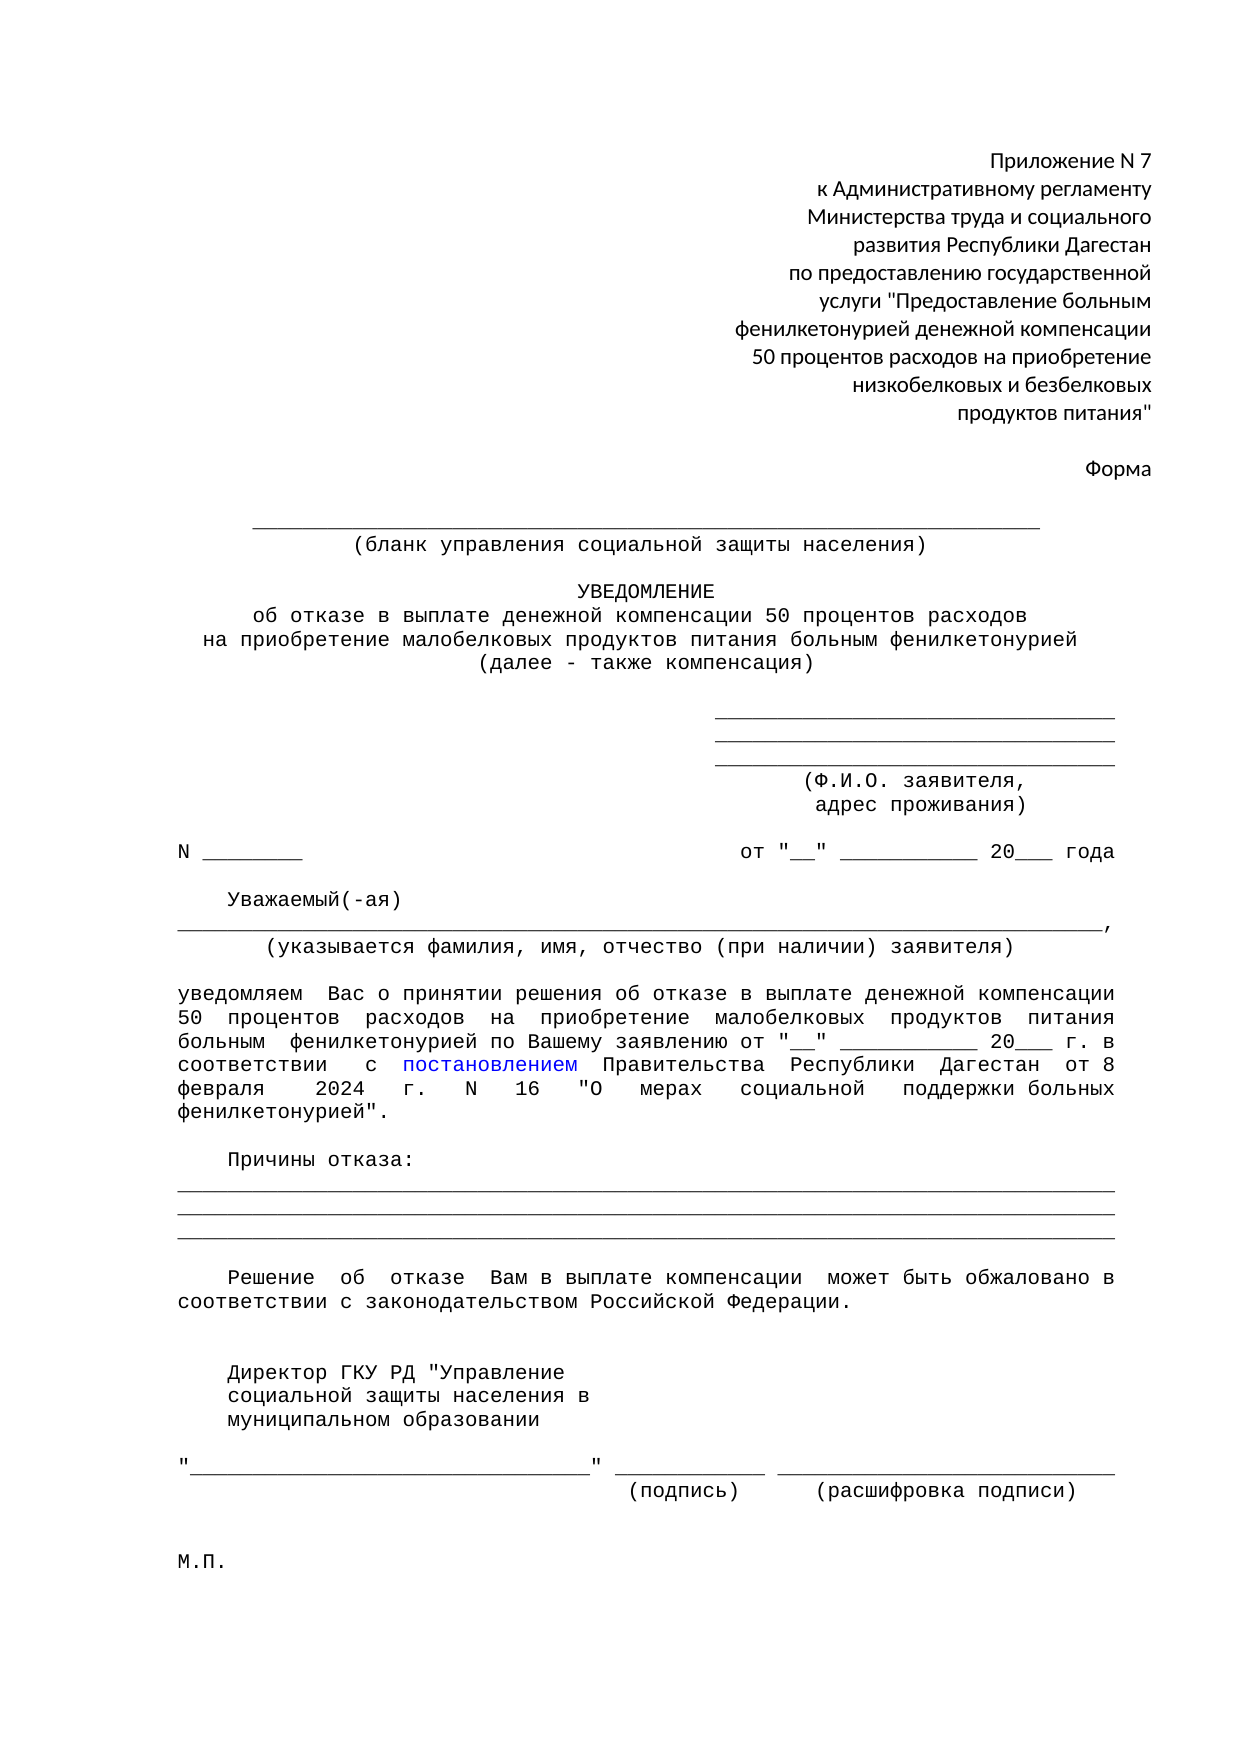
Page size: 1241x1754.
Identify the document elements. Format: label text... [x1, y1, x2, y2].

text ________________________________ [177, 723, 1152, 747]
text (далее - также компенсация) [177, 652, 1152, 676]
text ___________________________________________________________________________ [177, 1172, 1152, 1196]
text "________________________________" ____________ ___________________________ [177, 1456, 1152, 1480]
text февраля 2024 г. N 16 "О мерах социальной поддержки больных [177, 1078, 1152, 1102]
text Приложение N 7 [177, 146, 1152, 174]
text больным фенилкетонурией по Вашему заявлению от "__" ___________ 20___ г. в [177, 1031, 1152, 1054]
text развития Республики Дагестан [177, 230, 1152, 258]
text Директор ГКУ РД "Управление [177, 1362, 1152, 1385]
text ___________________________________________________________________________ [177, 1220, 1152, 1243]
text ________________________________ [177, 699, 1152, 723]
text Уважаемый(-ая) [177, 889, 1152, 912]
text (подпись) (расшифровка подписи) [177, 1480, 1152, 1503]
text N ________ от "__" ___________ 20___ года [177, 841, 1152, 865]
text __________________________________________________________________________, [177, 912, 1152, 936]
text М.П. [177, 1551, 1152, 1574]
text низкобелковых и безбелковых [177, 370, 1152, 398]
text 50 процентов расходов на приобретение [177, 342, 1152, 370]
text к Административному регламенту [177, 174, 1152, 202]
text фенилкетонурией денежной компенсации [177, 314, 1152, 342]
text УВЕДОМЛЕНИЕ [177, 581, 1152, 605]
text (указывается фамилия, имя, отчество (при наличии) заявителя) [177, 936, 1152, 960]
text Министерства труда и социального [177, 202, 1152, 230]
text 50 процентов расходов на приобретение малобелковых продуктов питания [177, 1007, 1152, 1031]
text ________________________________ [177, 747, 1152, 771]
text Причины отказа: [177, 1149, 1152, 1172]
text об отказе в выплате денежной компенсации 50 процентов расходов [177, 605, 1152, 629]
text фенилкетонурией". [177, 1102, 1152, 1125]
text на приобретение малобелковых продуктов питания больным фенилкетонурией [177, 629, 1152, 652]
text социальной защиты населения в [177, 1385, 1152, 1409]
text Форма [177, 454, 1152, 482]
text по предоставлению государственной [177, 258, 1152, 286]
text муниципальном образовании [177, 1409, 1152, 1433]
text продуктов питания" [177, 398, 1152, 426]
text адрес проживания) [177, 794, 1152, 818]
text услуги "Предоставление больным [177, 286, 1152, 314]
text уведомляем Вас о принятии решения об отказе в выплате денежной компенсации [177, 983, 1152, 1007]
text (бланк управления социальной защиты населения) [177, 534, 1152, 558]
text ___________________________________________________________________________ [177, 1196, 1152, 1220]
text Решение об отказе Вам в выплате компенсации может быть обжаловано в [177, 1267, 1152, 1291]
text (Ф.И.О. заявителя, [177, 771, 1152, 794]
text соответствии с постановлением Правительства Республики Дагестан от 8 [177, 1054, 1152, 1078]
text соответствии с законодательством Российской Федерации. [177, 1291, 1152, 1314]
text _______________________________________________________________ [177, 510, 1152, 534]
